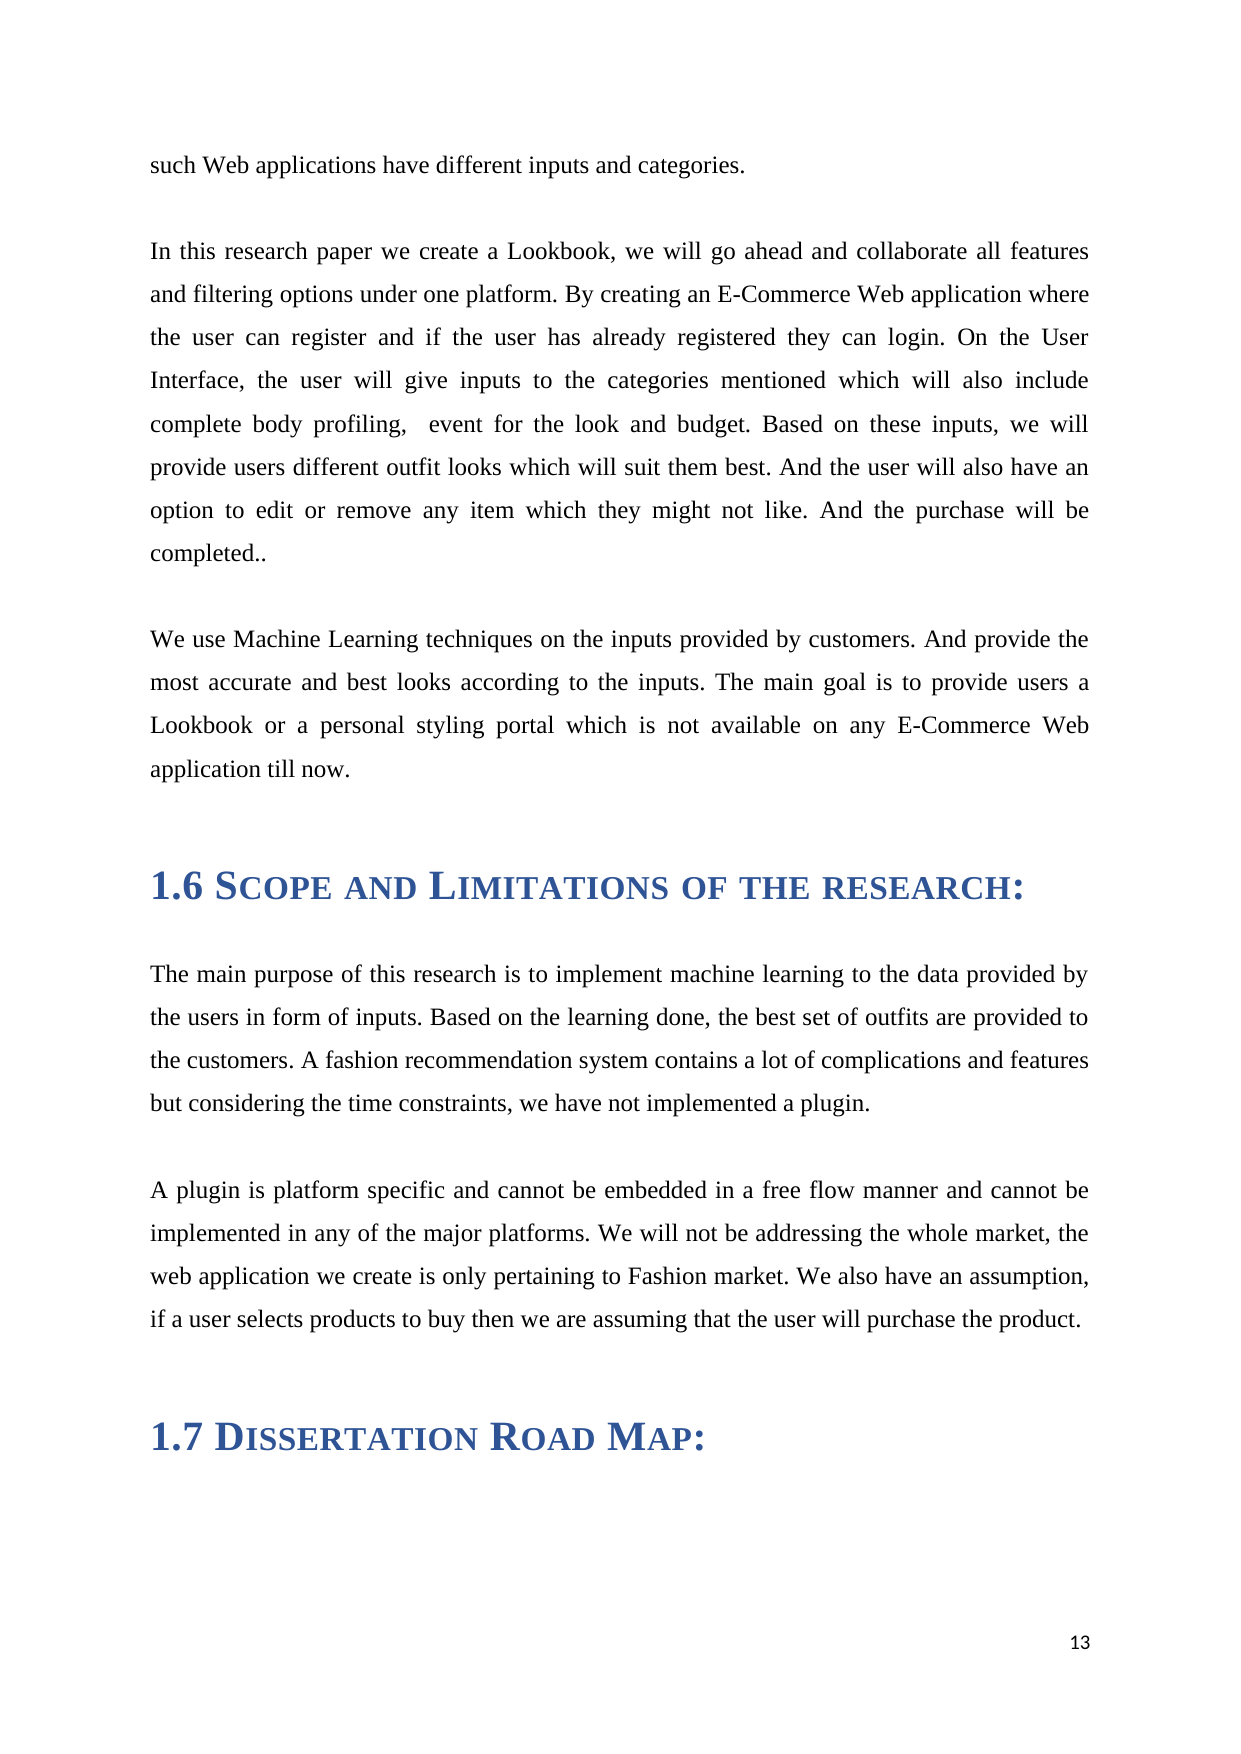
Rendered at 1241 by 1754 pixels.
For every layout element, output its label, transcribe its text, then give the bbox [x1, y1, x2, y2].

text We use Machine Learning techniques on the inputs provided by customers. And provide the most accurate and best looks according to the inputs. The main goal is to provide users a Lookbook or a personal styling portal which is not available on any E-Commerce Web application till now. [150, 624, 1090, 782]
text The main purpose of this research is to implement machine learning to the data provided by the users in form of inputs. Based on the learning done, the best set of outfits are provided to the customers. A fashion recommendation system contains a lot of complications and features but considering the time constraints, we have not implemented a plugin. [150, 959, 1090, 1117]
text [150, 150, 1090, 179]
subtitle 1.7 Dissertation Road Map: [150, 1411, 1090, 1459]
text A plugin is platform specific and cannot be embedded in a free flow manner and cannot be implemented in any of the major platforms. We will not be addressing the whole market, the web application we create is only pertaining to Fashion market. We also have an assumption, if a user selects products to buy then we are assuming that the user will purchase the product. [150, 1175, 1090, 1333]
text In this research paper we create a Lookbook, we will go ahead and collaborate all features and filtering options under one platform. By creating an E-Commerce Web application where the user can register and if the user has already registered they can login. On the User Interface, the user will give inputs to the categories mentioned which will also include complete body profiling, event for the look and budget. Based on these inputs, we will provide users different outfit looks which will suit them best. And the user will also have an option to edit or remove any item which they might not like. And the purchase will be completed.. [150, 236, 1090, 567]
subtitle 1.6 Scope and Limitations of the research: [150, 861, 1090, 909]
